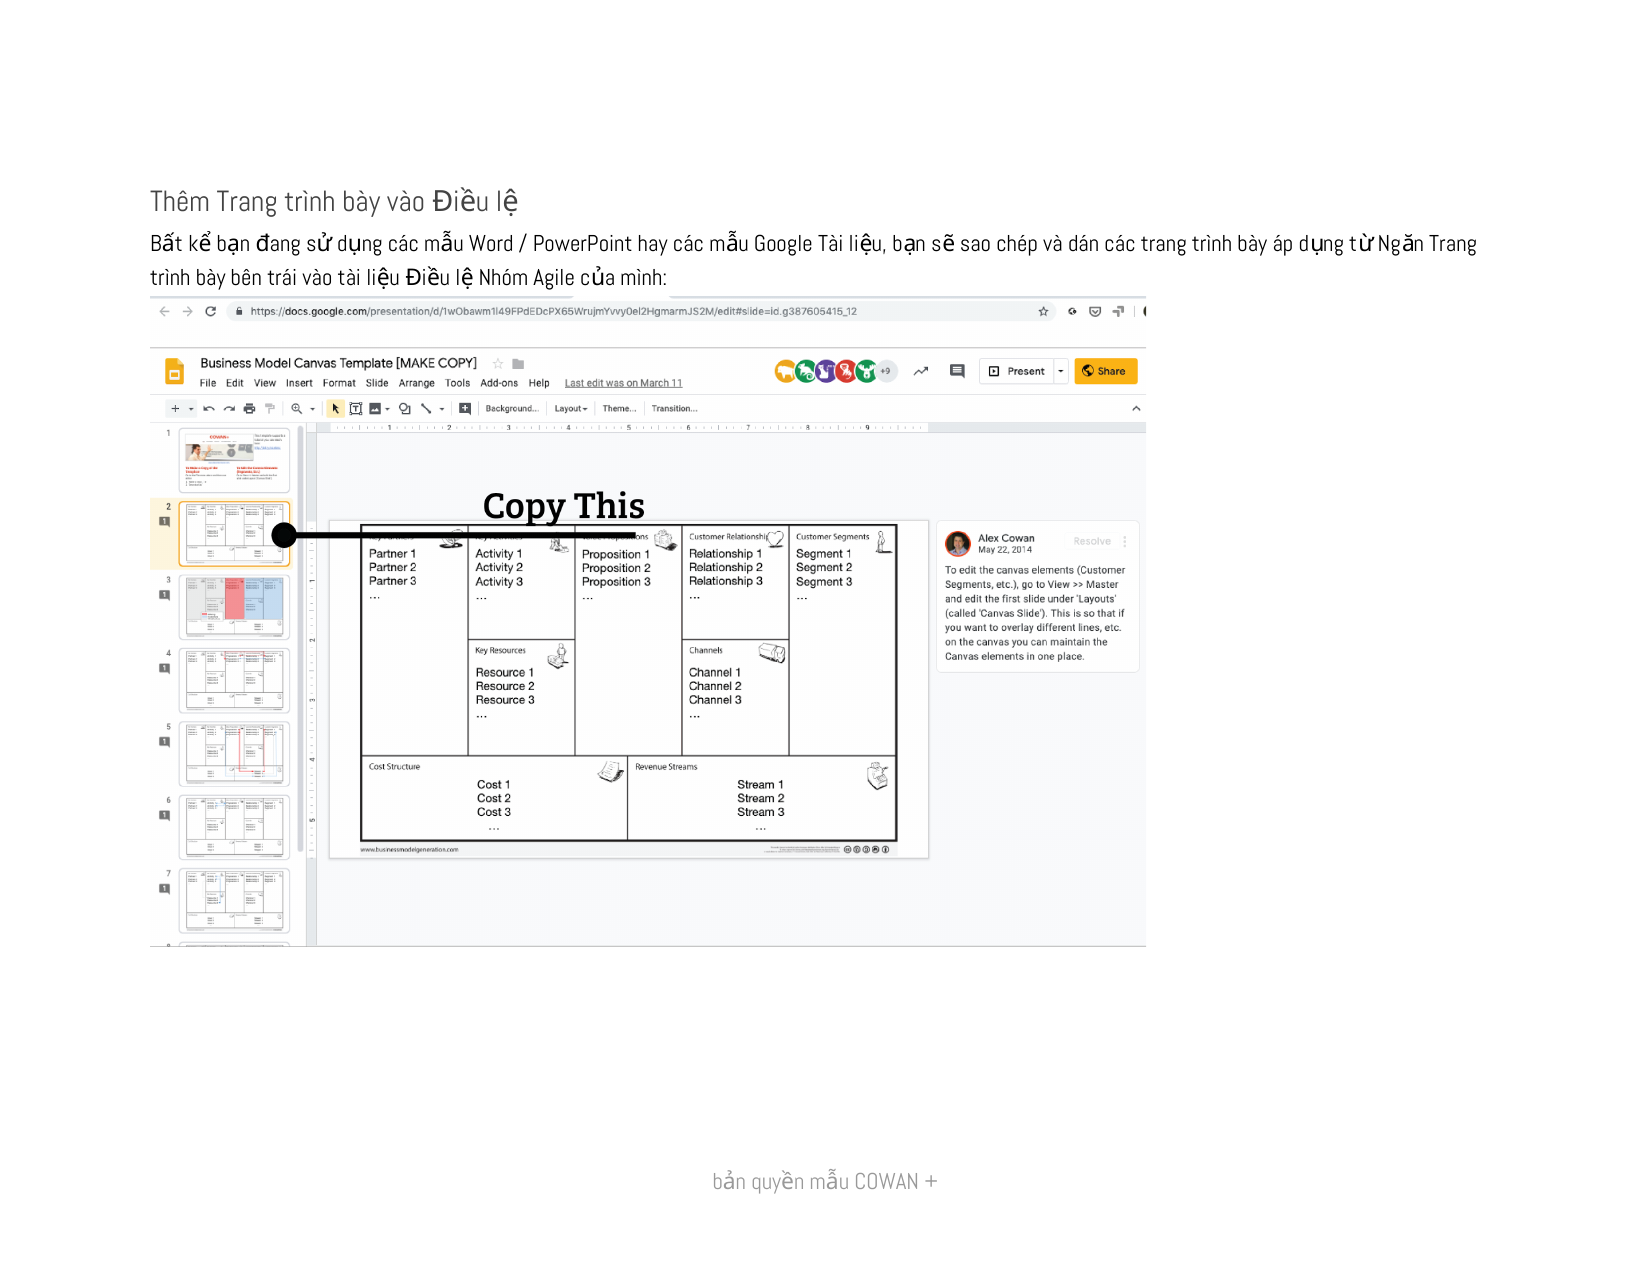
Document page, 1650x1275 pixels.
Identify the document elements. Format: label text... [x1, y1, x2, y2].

subtitle Thêm Trang trình bày vào Điều lệ [150, 183, 1500, 221]
picture [150, 296, 1147, 947]
text Bất kể bạn đang sử dụng các mẫu Word / PowerPoint hay các mẫu Google Tài liệu, bạn sẽ sao chép và dán các trang trình bày áp dụng từ Ngăn Trang trình bày bên trái vào tài liệu Điều lệ Nhóm Agile của mình: [150, 229, 1500, 292]
